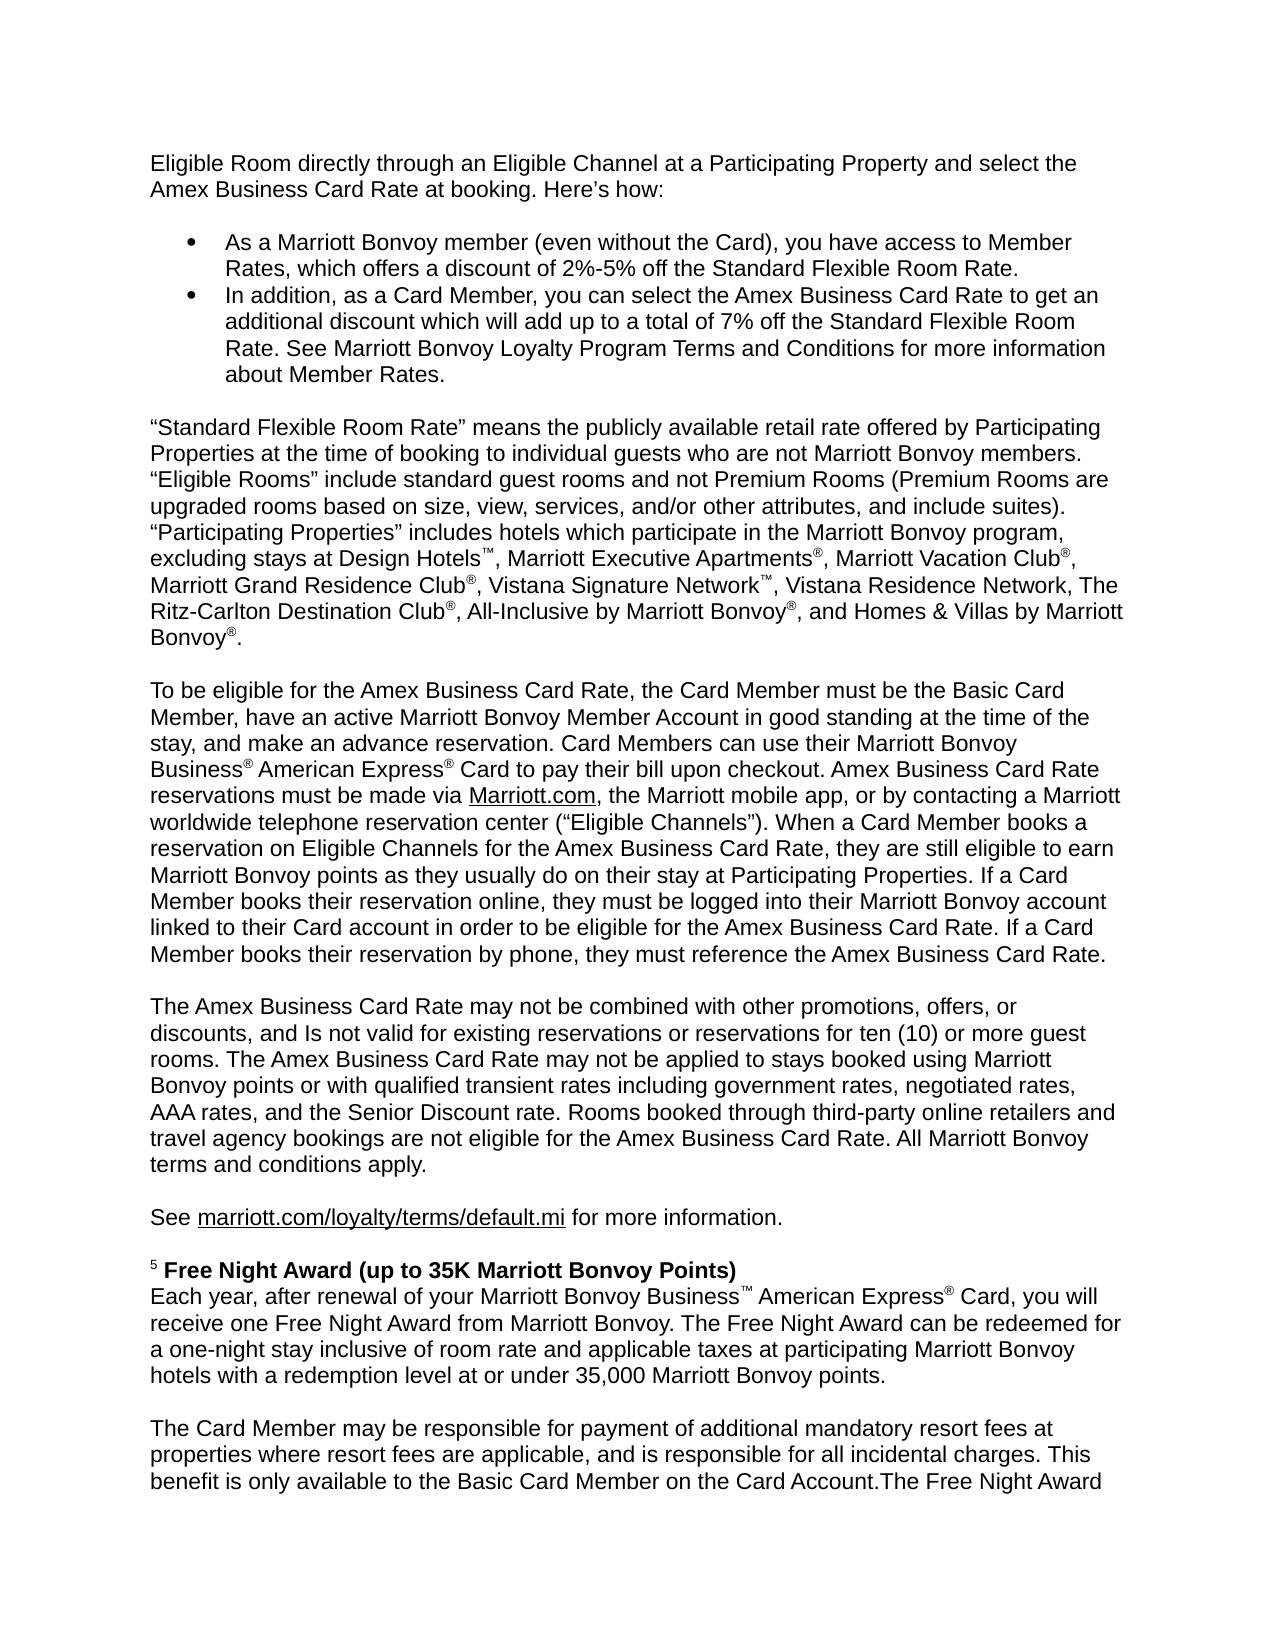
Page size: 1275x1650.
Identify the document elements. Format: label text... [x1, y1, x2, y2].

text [150, 150, 1125, 203]
list As a Marriott Bonvoy member (even without the Card), you have access to Member Rates, which offers a discount of 2%-5% off the Standard Flexible Room Rate. [187, 229, 1125, 282]
text See marriott.com/loyalty/terms/default.mi for more information. [150, 1204, 1125, 1231]
text To be eligible for the Amex Business Card Rate, the Card Member must be the Basic Card Member, have an active Marriott Bonvoy Member Account in good standing at the time of the stay, and make an advance reservation. Card Members can use their Marriott Bonvoy Business® American Express® Card to pay their bill upon checkout. Amex Business Card Rate reservations must be made via Marriott.com, the Marriott mobile app, or by contacting a Marriott worldwide telephone reservation center (“Eligible Channels”). When a Card Member books a reservation on Eligible Channels for the Amex Business Card Rate, they are still eligible to earn Marriott Bonvoy points as they usually do on their stay at Participating Properties. If a Card Member books their reservation online, they must be logged into their Marriott Bonvoy account linked to their Card account in order to be eligible for the Amex Business Card Rate. If a Card Member books their reservation by phone, they must reference the Amex Business Card Rate. [150, 677, 1125, 967]
list In addition, as a Card Member, you can select the Amex Business Card Rate to get an additional discount which will add up to a total of 7% off the Standard Flexible Room Rate. See Marriott Bonvoy Loyalty Program Terms and Conditions for more information about Member Rates. [187, 282, 1125, 387]
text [150, 1283, 1125, 1494]
text The Amex Business Card Rate may not be combined with other promotions, offers, or discounts, and Is not valid for existing reservations or reservations for ten (10) or more guest rooms. The Amex Business Card Rate may not be applied to stays booked using Marriott Bonvoy points or with qualified transient rates including government rates, negotiated rates, AAA rates, and the Senior Discount rate. Rooms booked through third-party online retailers and travel agency bookings are not eligible for the Amex Business Card Rate. All Marriott Bonvoy terms and conditions apply. [150, 993, 1125, 1178]
text 5 Free Night Award (up to 35K Marriott Bonvoy Points) [150, 1257, 1125, 1283]
text “Standard Flexible Room Rate” means the publicly available retail rate offered by Participating Properties at the time of booking to individual guests who are not Marriott Bonvoy members. “Eligible Rooms” include standard guest rooms and not Premium Rooms (Premium Rooms are upgraded rooms based on size, view, services, and/or other attributes, and include suites). “Participating Properties” includes hotels which participate in the Marriott Bonvoy program, excluding stays at Design Hotels™, Marriott Executive Apartments®, Marriott Vacation Club®, Marriott Grand Residence Club®, Vistana Signature Network™, Vistana Residence Network, The Ritz-Carlton Destination Club®, All-Inclusive by Marriott Bonvoy®, and Homes & Villas by Marriott Bonvoy®. [150, 413, 1125, 651]
